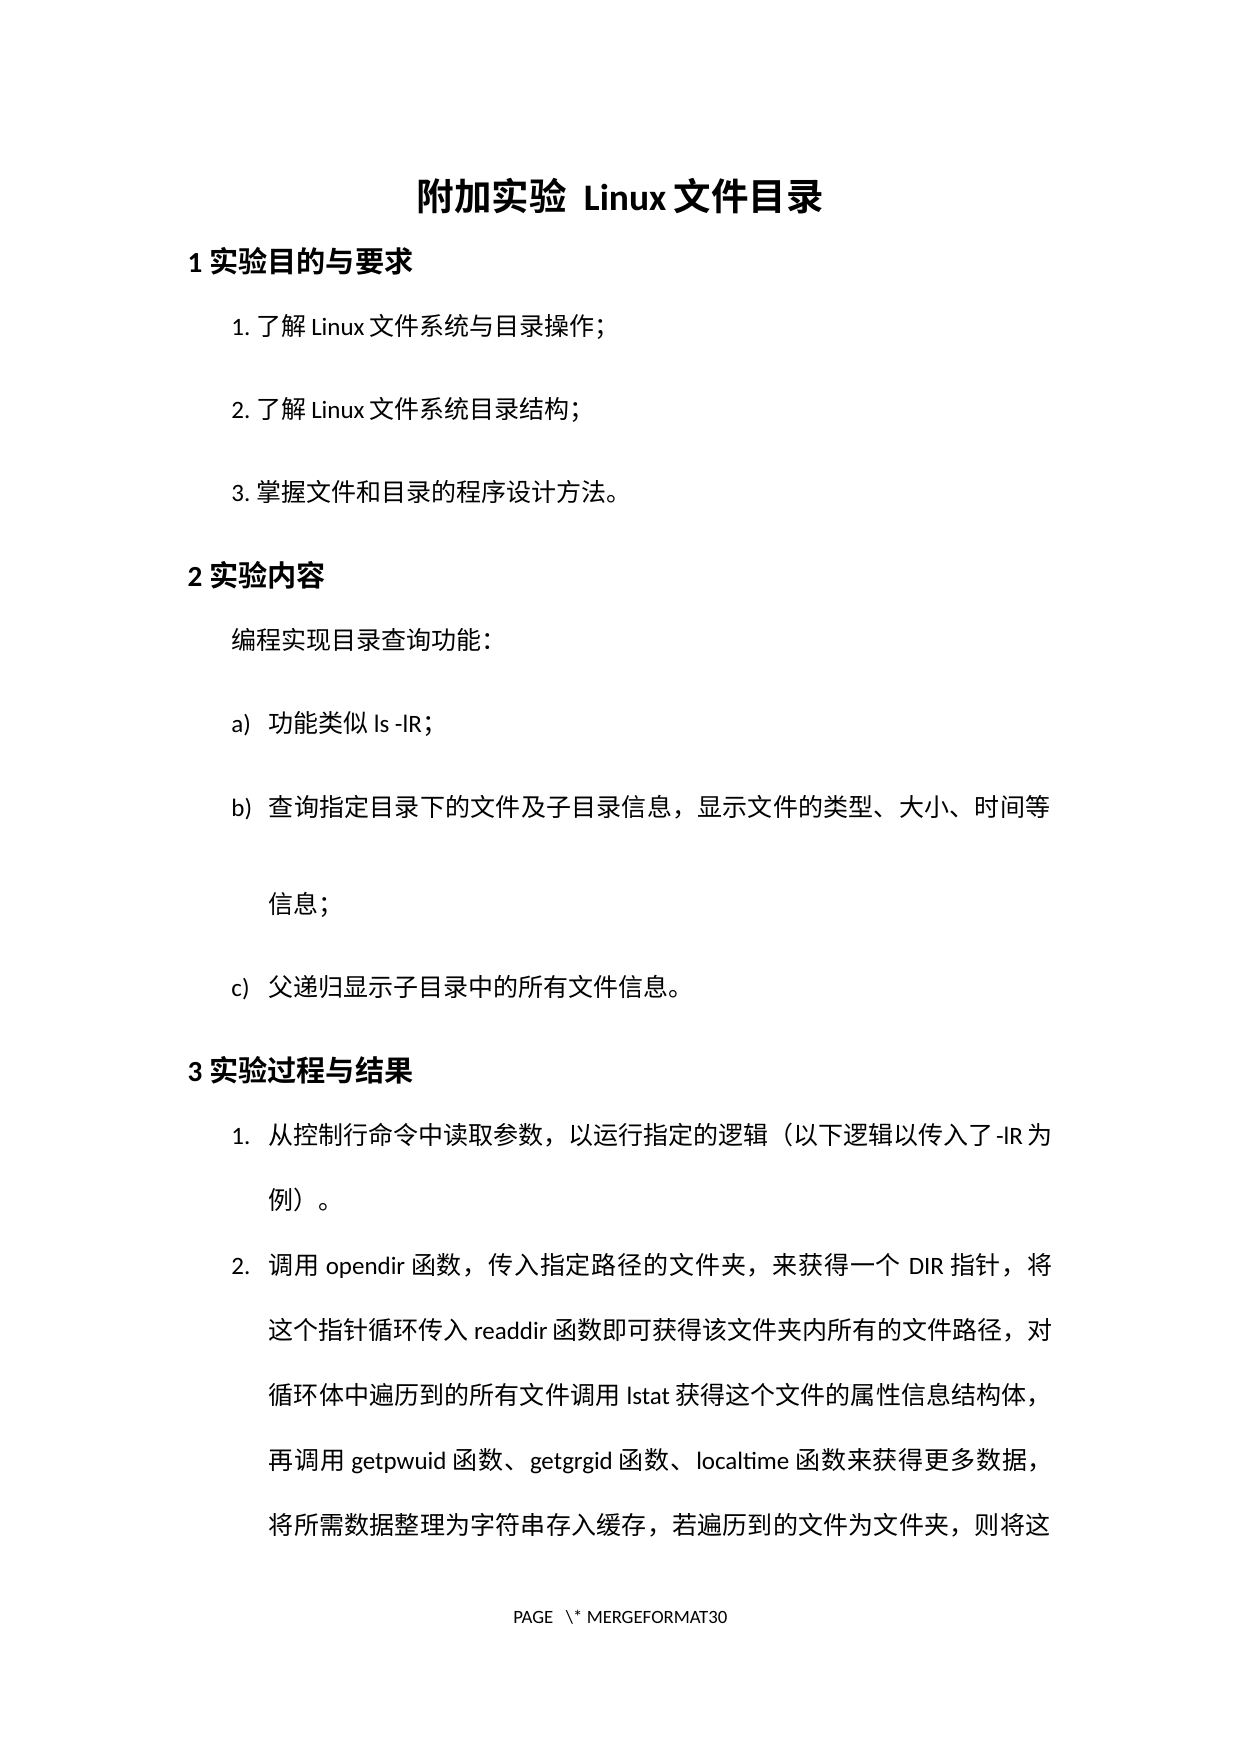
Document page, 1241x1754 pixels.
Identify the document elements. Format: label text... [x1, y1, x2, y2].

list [231, 1231, 1053, 1556]
text 1. 了解Linux文件系统与目录操作； [187, 292, 1053, 357]
list 从控制行命令中读取参数，以运行指定的逻辑（以下逻辑以传入了-lR为例）。 [231, 1101, 1053, 1231]
list 功能类似ls -lR； [231, 689, 1053, 754]
list 父递归显示子目录中的所有文件信息。 [231, 953, 1053, 1018]
text 附加实验 Linux文件目录 [187, 162, 1053, 227]
text 2. 了解Linux文件系统目录结构； [187, 375, 1053, 440]
text 2 实验内容 [187, 541, 1053, 606]
text 3. 掌握文件和目录的程序设计方法。 [187, 458, 1053, 523]
text 3 实验过程与结果 [187, 1036, 1053, 1101]
text 编程实现目录查询功能： [187, 606, 1053, 671]
text 1 实验目的与要求 [187, 227, 1053, 292]
list 查询指定目录下的文件及子目录信息，显示文件的类型、大小、时间等信息； [231, 773, 1053, 935]
